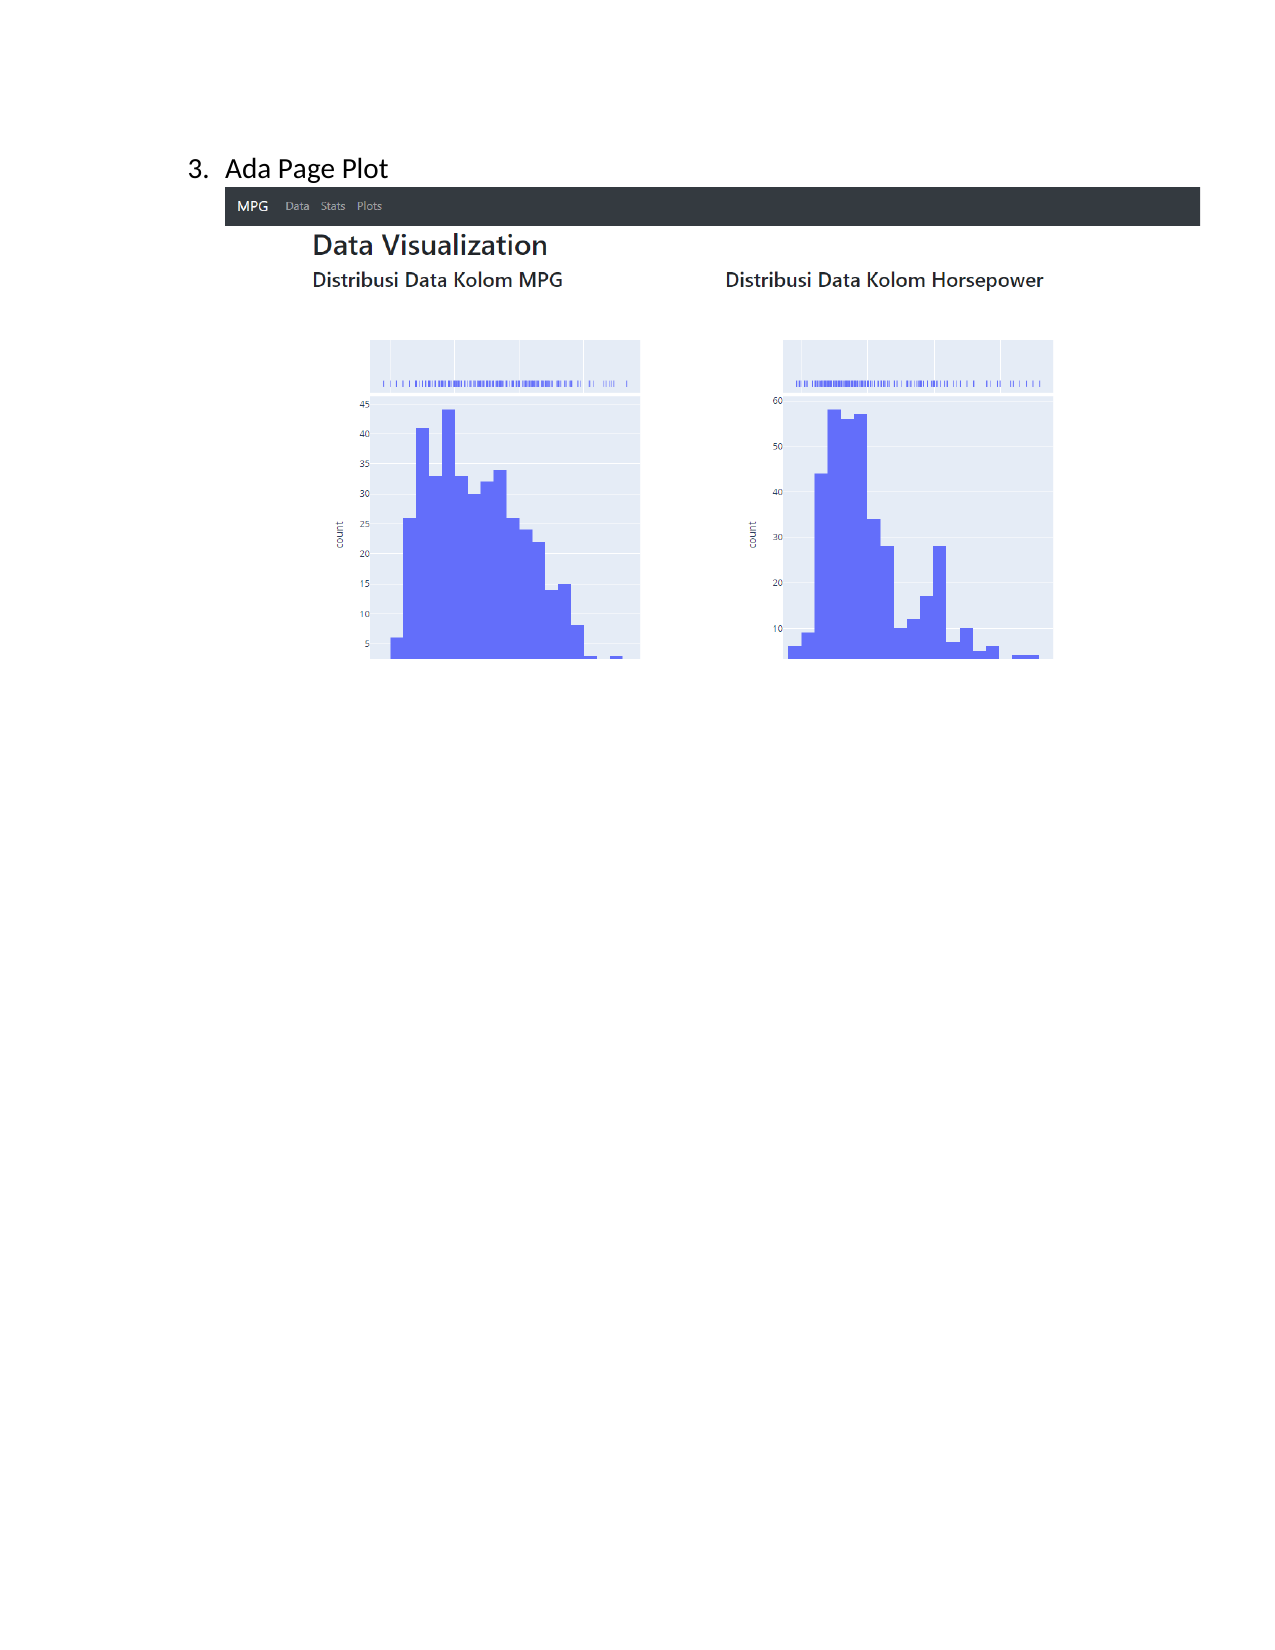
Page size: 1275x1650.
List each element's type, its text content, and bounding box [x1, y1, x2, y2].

picture [225, 187, 1200, 659]
